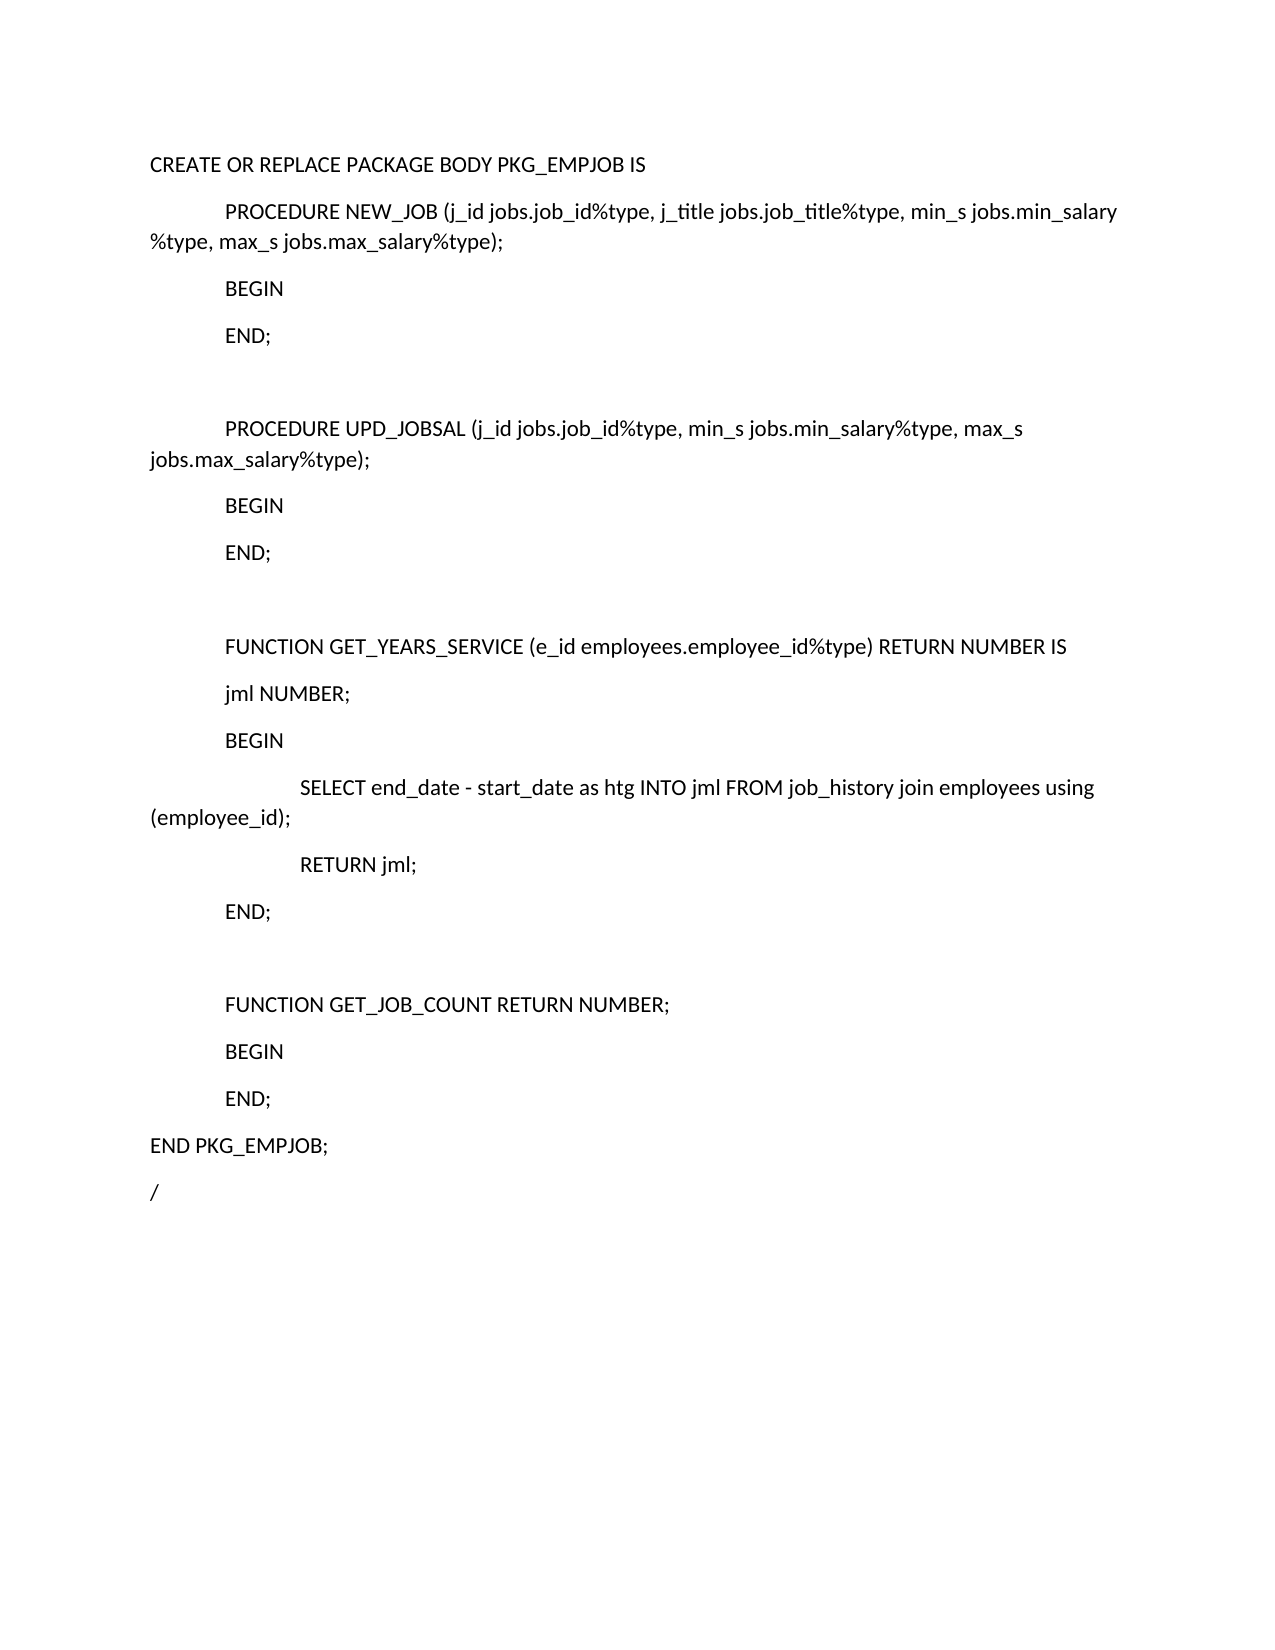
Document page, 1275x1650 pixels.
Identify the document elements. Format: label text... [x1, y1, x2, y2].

text FUNCTION GET_JOB_COUNT RETURN NUMBER; [150, 991, 1125, 1019]
text PROCEDURE UPD_JOBSAL (j_id jobs.job_id%type, min_s jobs.min_salary%type, max_s jobs.max_salary%type); [150, 414, 1125, 473]
text RETURN jml; [150, 850, 1125, 878]
text END; [150, 538, 1125, 567]
text END; [150, 897, 1125, 925]
text END; [150, 1084, 1125, 1112]
text / [150, 1178, 1125, 1206]
text jml NUMBER; [150, 679, 1125, 707]
text BEGIN [150, 492, 1125, 520]
text CREATE OR REPLACE PACKAGE BODY PKG_EMPJOB IS [150, 150, 1125, 178]
text BEGIN [150, 726, 1125, 754]
text BEGIN [150, 1037, 1125, 1066]
text END; [150, 321, 1125, 349]
text FUNCTION GET_YEARS_SERVICE (e_id employees.employee_id%type) RETURN NUMBER IS [150, 632, 1125, 660]
text BEGIN [150, 274, 1125, 302]
text SELECT end_date - start_date as htg INTO jml FROM job_history join employees using (employee_id); [150, 773, 1125, 831]
text PROCEDURE NEW_JOB (j_id jobs.job_id%type, j_title jobs.job_title%type, min_s jobs.min_salary%type, max_s jobs.max_salary%type); [150, 197, 1125, 255]
text END PKG_EMPJOB; [150, 1131, 1125, 1159]
